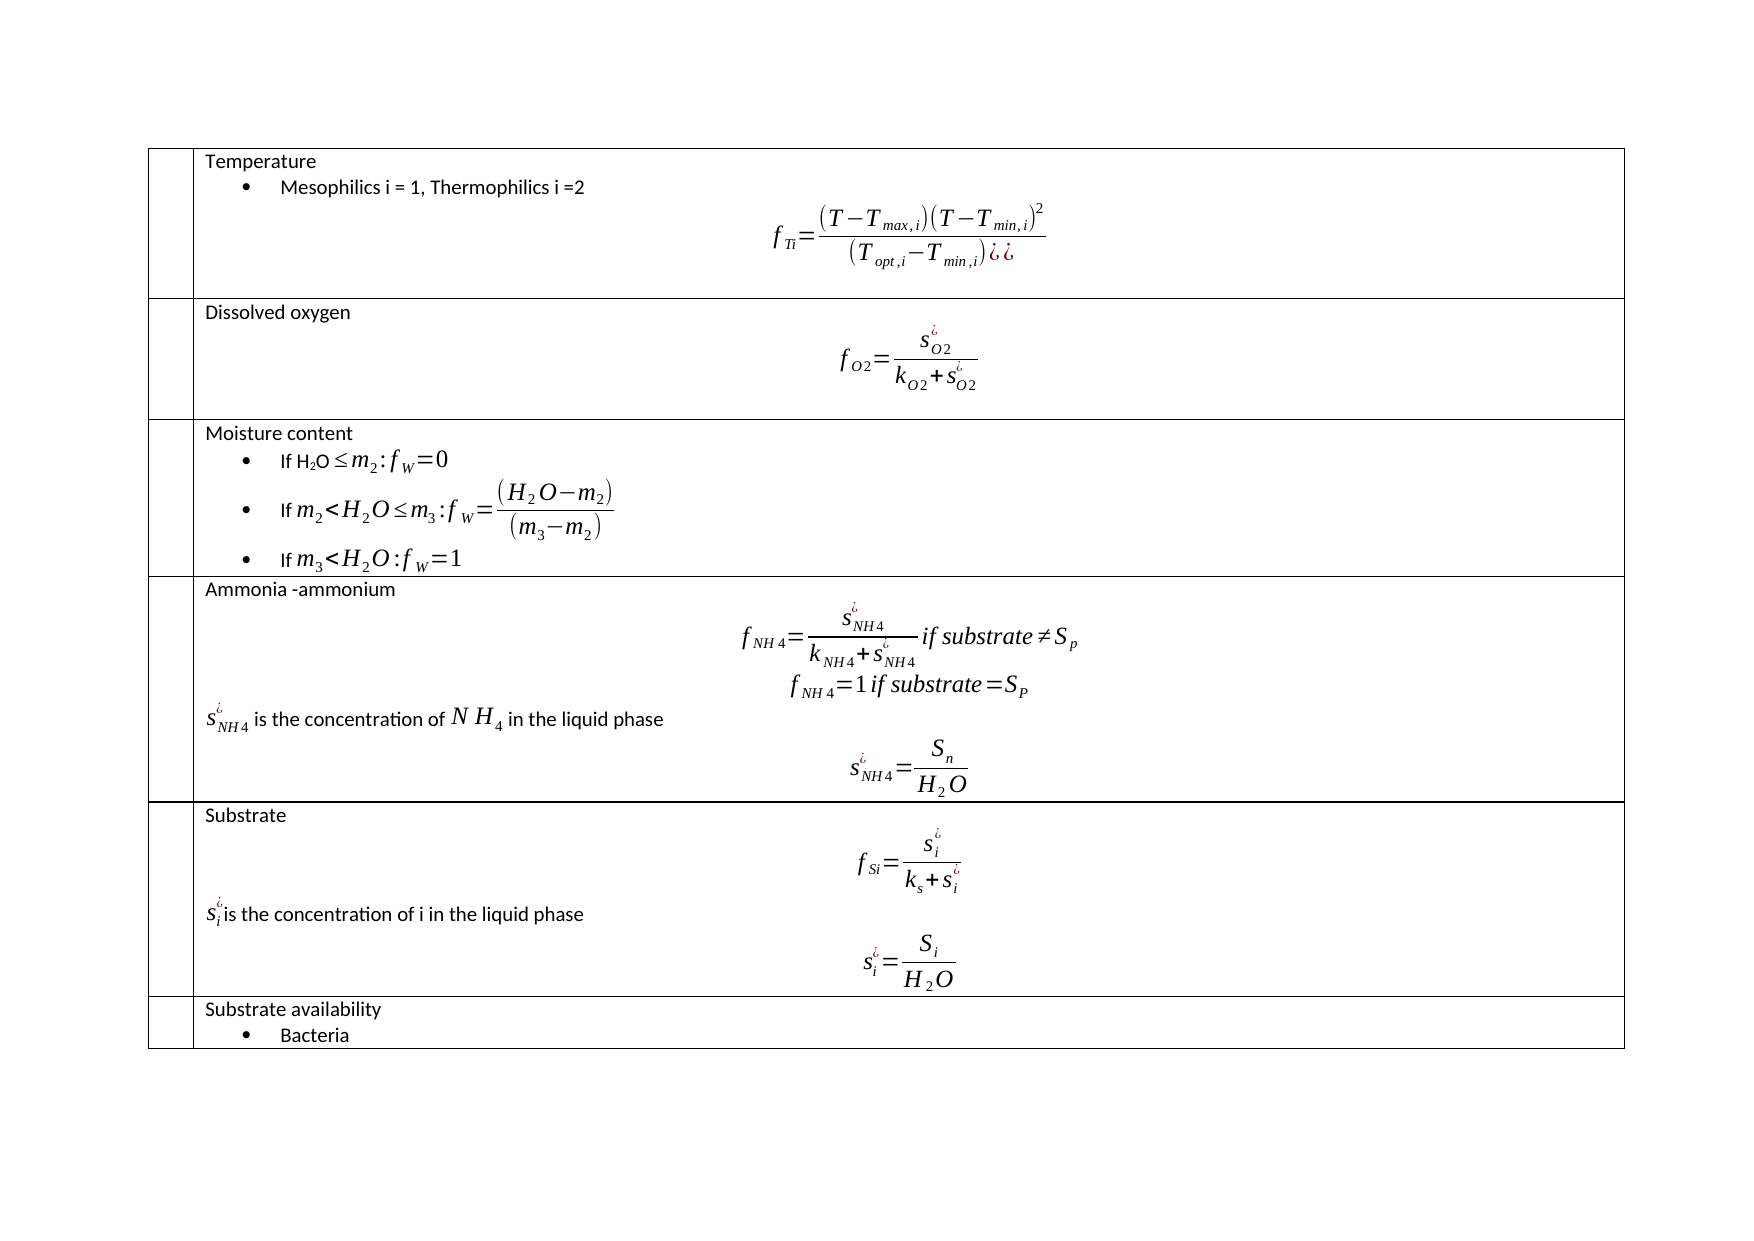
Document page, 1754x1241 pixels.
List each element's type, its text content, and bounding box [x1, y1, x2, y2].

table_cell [194, 997, 1624, 1047]
table_cell [149, 577, 193, 801]
table_cell Temperature Mesophilics i = 1, Thermophilics i =2 [194, 149, 1624, 298]
table_cell [149, 299, 193, 419]
table_cell Ammonia -ammonium is the concentration of in the liquid phase [194, 577, 1624, 801]
table_cell Substrate is the concentration of i in the liquid phase [194, 803, 1624, 996]
table_cell [149, 420, 193, 576]
table_cell Moisture content If H2O If If [194, 420, 1624, 576]
table_cell Dissolved oxygen [194, 299, 1624, 419]
table_cell [149, 149, 193, 298]
table_cell [149, 803, 193, 996]
table_cell [149, 997, 193, 1047]
